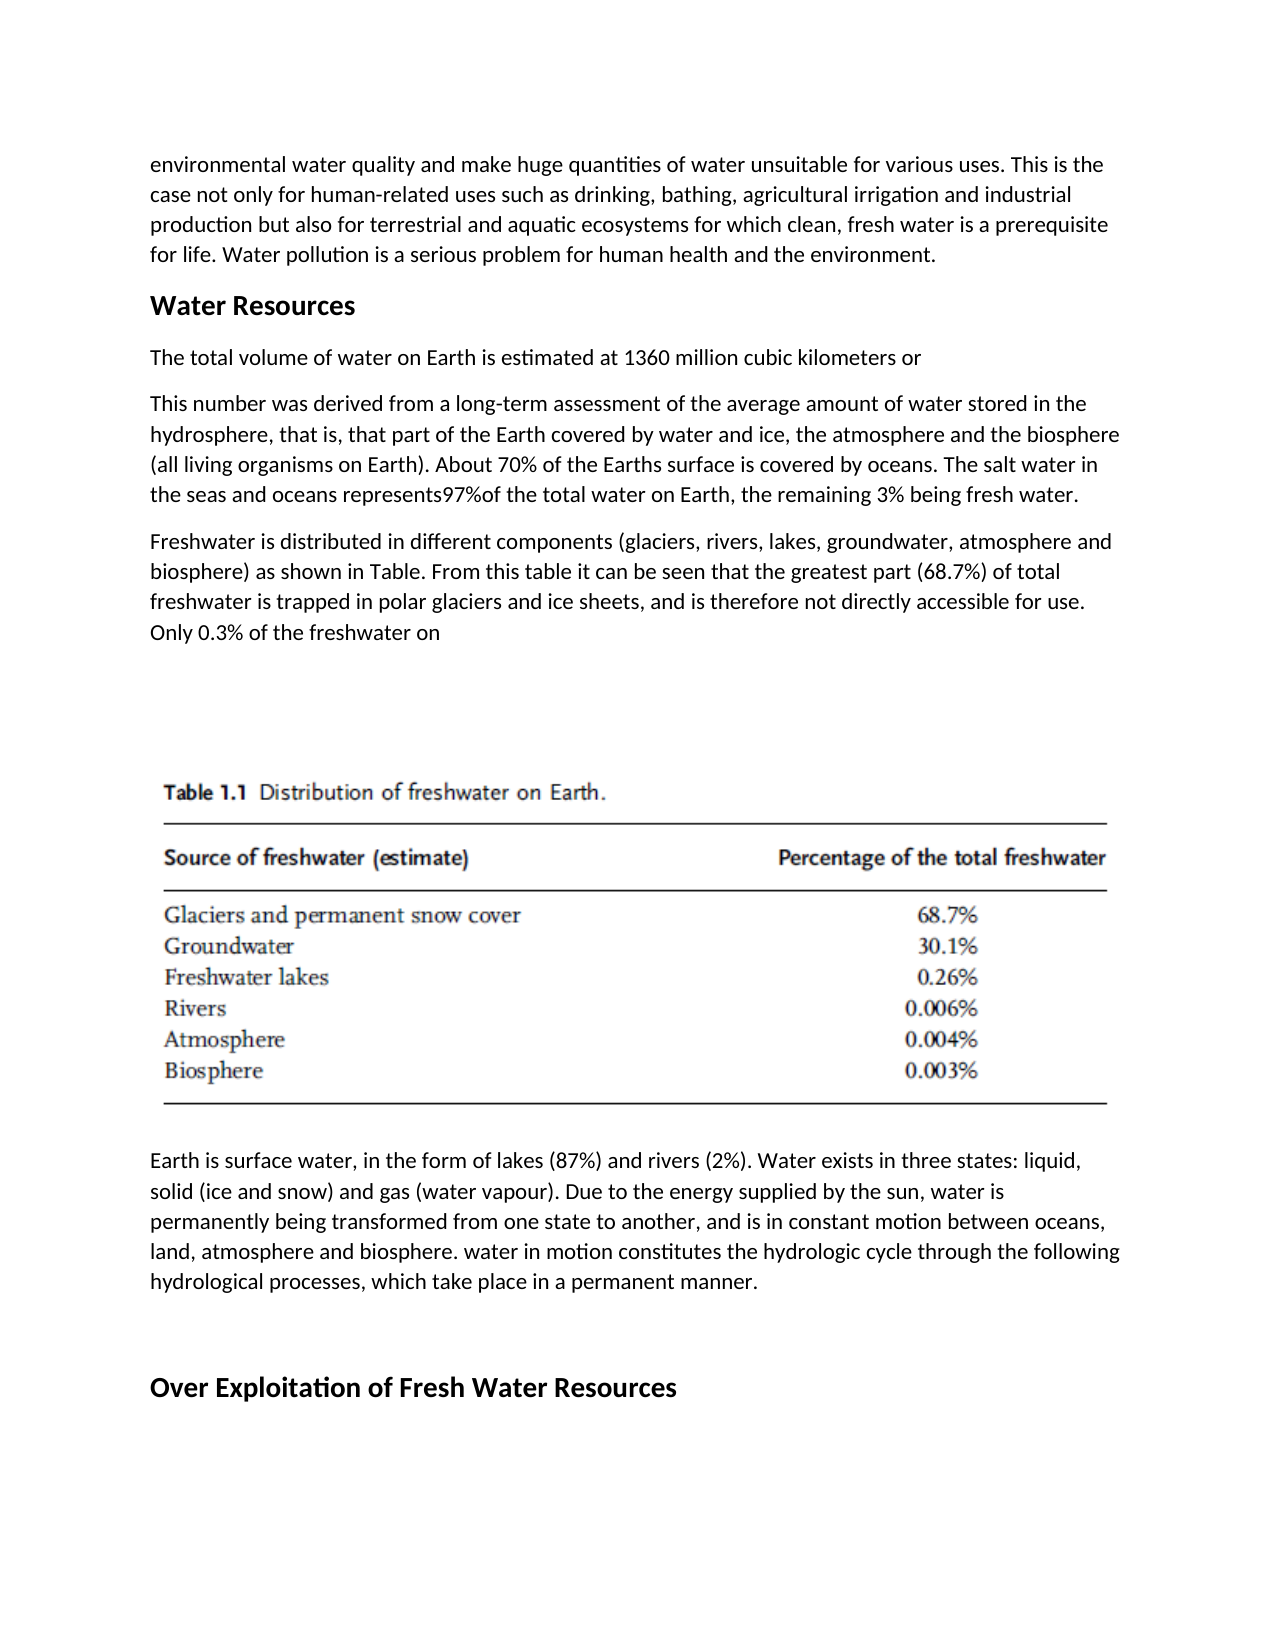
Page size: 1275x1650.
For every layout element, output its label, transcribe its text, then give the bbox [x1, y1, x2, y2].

text Freshwater is distributed in different components (glaciers, rivers, lakes, groundwater, atmosphere and biosphere) as shown in Table. From this table it can be seen that the greatest part (68.7%) of total freshwater is trapped in polar glaciers and ice sheets, and is therefore not directly accessible for use. Only 0.3% of the freshwater on [150, 527, 1125, 646]
text Over Exploitation of Fresh Water Resources [150, 1369, 1125, 1405]
text Earth is surface water, in the form of lakes (87%) and rivers (2%). Water exists in three states: liquid, solid (ice and snow) and gas (water vapour). Due to the energy supplied by the sun, water is permanently being transformed from one state to another, and is in constant motion between oceans, land, atmosphere and biosphere. water in motion constitutes the hydrologic cycle through the following hydrological processes, which take place in a permanent manner. [150, 1147, 1125, 1295]
text Water Resources [150, 287, 1125, 323]
text This number was derived from a long-term assessment of the average amount of water stored in the hydrosphere, that is, that part of the Earth covered by water and ice, the atmosphere and the biosphere (all living organisms on Earth). About 70% of the Earths surface is covered by oceans. The salt water in the seas and oceans represents97%of the total water on Earth, the remaining 3% being fresh water. [150, 389, 1125, 508]
text The total volume of water on Earth is estimated at 1360 million cubic kilometers or [150, 343, 1125, 371]
picture [150, 758, 1125, 1128]
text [150, 150, 1125, 269]
